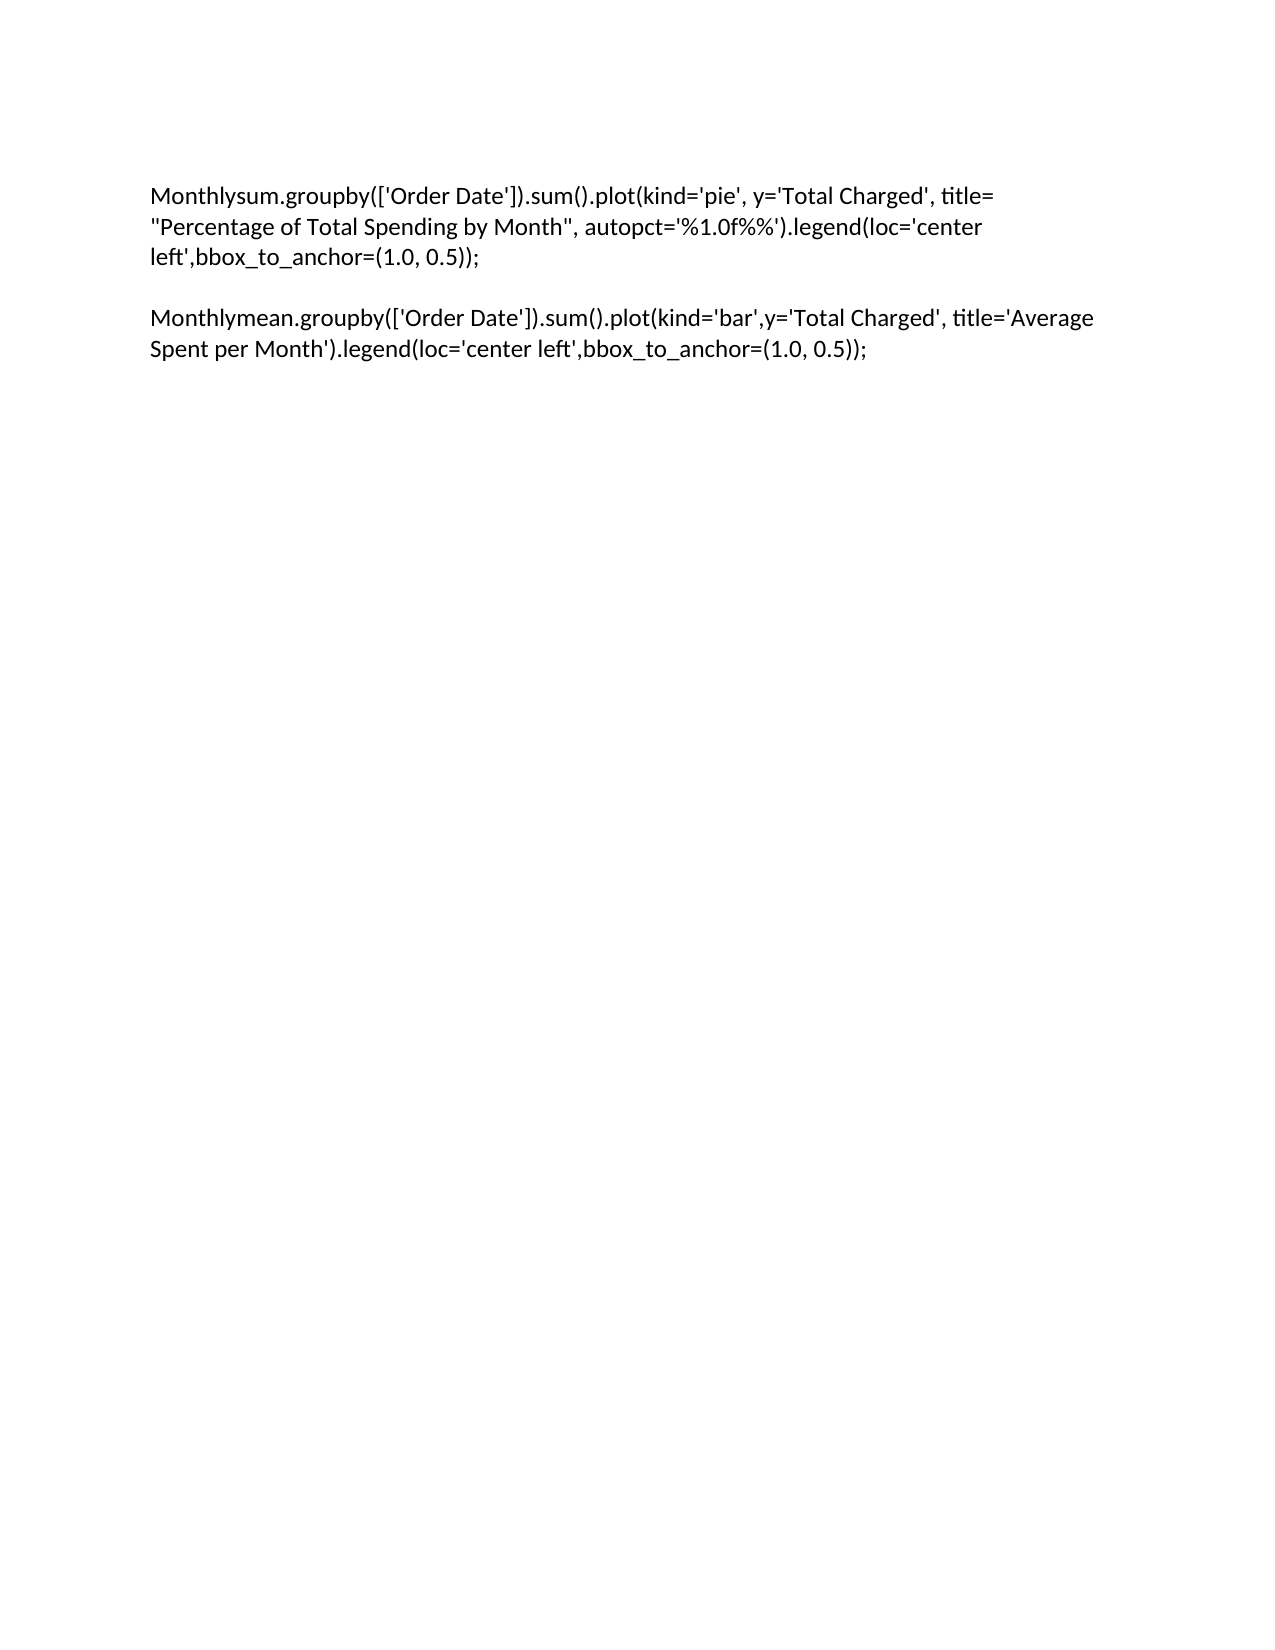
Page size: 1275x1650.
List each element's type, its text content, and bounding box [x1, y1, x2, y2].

text Monthlymean.groupby(['Order Date']).sum().plot(kind='bar',y='Total Charged', title='Average Spent per Month').legend(loc='center left',bbox_to_anchor=(1.0, 0.5)); [150, 303, 1125, 364]
text Monthlysum.groupby(['Order Date']).sum().plot(kind='pie', y='Total Charged', title= "Percentage of Total Spending by Month", autopct='%1.0f%%').legend(loc='center left',bbox_to_anchor=(1.0, 0.5)); [150, 181, 1125, 272]
